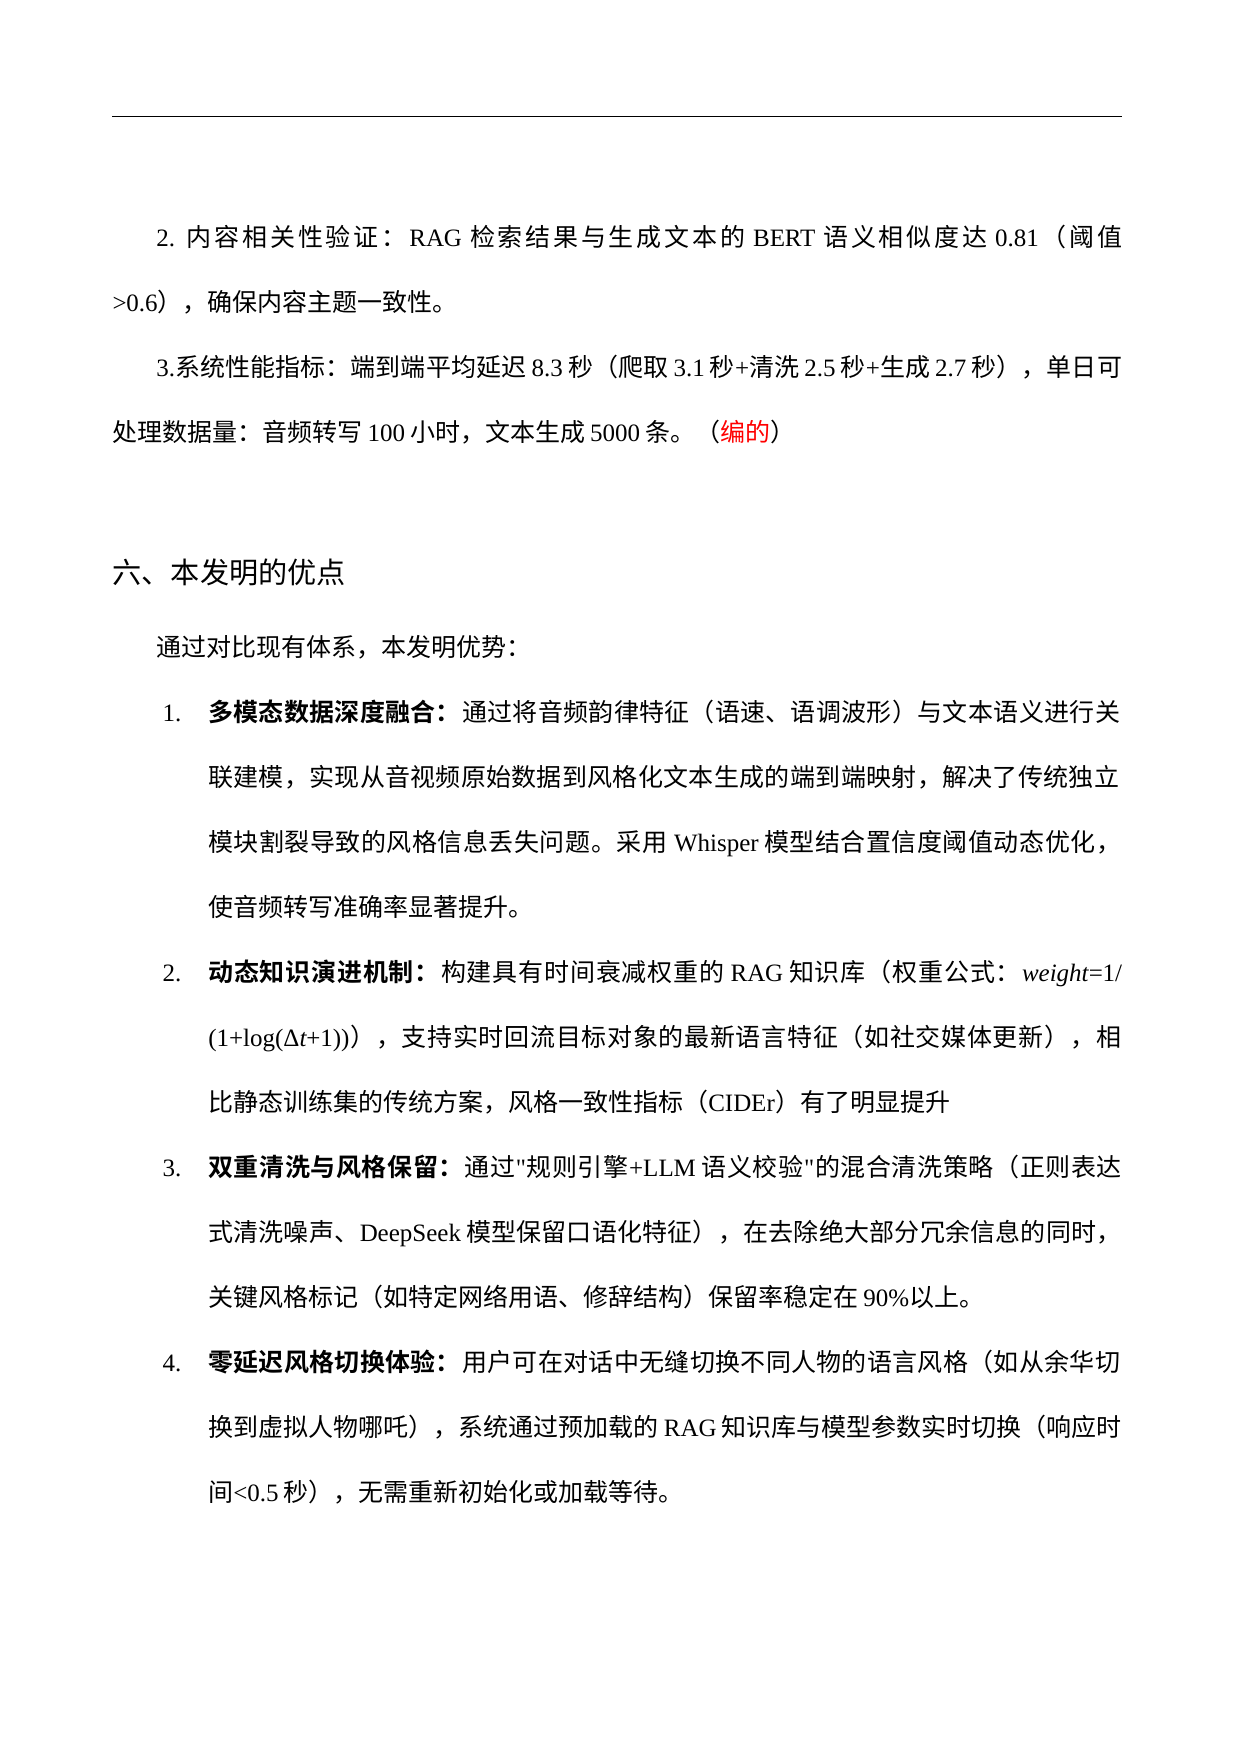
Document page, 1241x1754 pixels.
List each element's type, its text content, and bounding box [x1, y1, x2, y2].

list 多模态数据深度融合：通过将音频韵律特征（语速、语调波形）与文本语义进行关联建模，实现从音视频原始数据到风格化文本生成的端到端映射，解决了传统独立模块割裂导致的风格信息丢失问题。采用Whisper模型结合置信度阈值动态优化，使音频转写准确率显著提升。 [162, 678, 1122, 938]
subtitle 六、本发明的优点 [112, 538, 1122, 603]
text 通过对比现有体系，本发明优势： [112, 613, 1122, 678]
text 3.系统性能指标：端到端平均延迟8.3秒（爬取3.1秒+清洗2.5秒+生成2.7秒），单日可处理数据量：音频转写100小时，文本生成5000条。（编的） [112, 333, 1122, 463]
list 双重清洗与风格保留：通过"规则引擎+LLM语义校验"的混合清洗策略（正则表达式清洗噪声、DeepSeek模型保留口语化特征），在去除绝大部分冗余信息的同时，关键风格标记（如特定网络用语、修辞结构）保留率稳定在90%以上。 [162, 1133, 1122, 1328]
text 2. 内容相关性验证：RAG检索结果与生成文本的BERT语义相似度达0.81（阈值>0.6），确保内容主题一致性。 [112, 203, 1122, 333]
list 零延迟风格切换体验：用户可在对话中无缝切换不同人物的语言风格（如从余华切换到虚拟人物哪吒），系统通过预加载的RAG知识库与模型参数实时切换（响应时间<0.5秒），无需重新初始化或加载等待。 [162, 1328, 1122, 1523]
list 动态知识演进机制：构建具有时间衰减权重的RAG知识库（权重公式：weight=1/(1+log(Δt+1))），支持实时回流目标对象的最新语言特征（如社交媒体更新），相比静态训练集的传统方案，风格一致性指标（CIDEr）有了明显提升 [162, 938, 1122, 1133]
